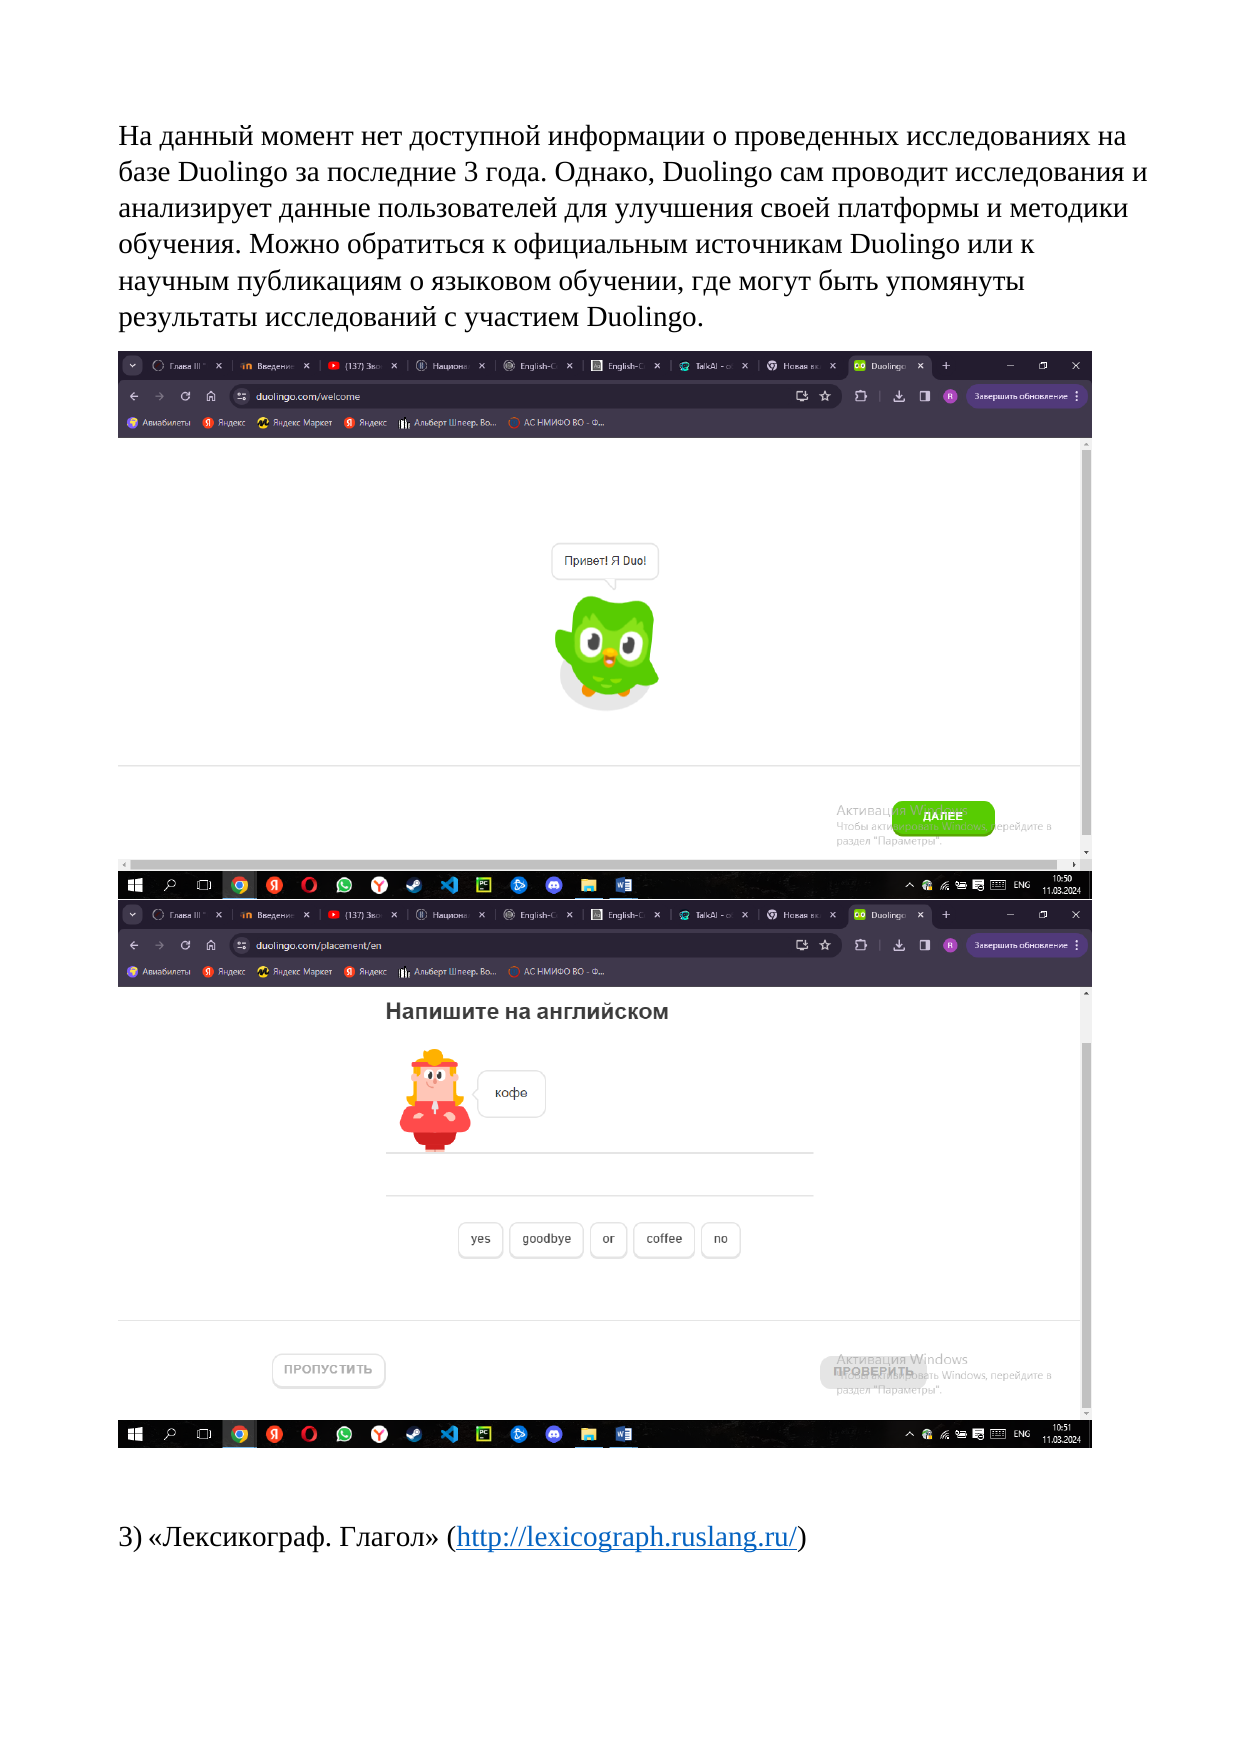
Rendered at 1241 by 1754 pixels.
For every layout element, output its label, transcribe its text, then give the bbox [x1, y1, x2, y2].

picture [118, 351, 1092, 899]
text На данный момент нет доступной информации о проведенных исследованиях на базе Duolingo за последние 3 года. Однако, Duolingo сам проводит исследования и анализирует данные пользователей для улучшения своей платформы и методики обучения. Можно обратиться к официальным источникам Duolingo или к научным публикациям о языковом обучении, где могут быть упомянуты результаты исследований с участием Duolingo. [118, 118, 1152, 332]
text 3) «Лексикограф. Глагол» (http://lexicograph.ruslang.ru/) [118, 1519, 1152, 1553]
picture [118, 900, 1092, 1448]
